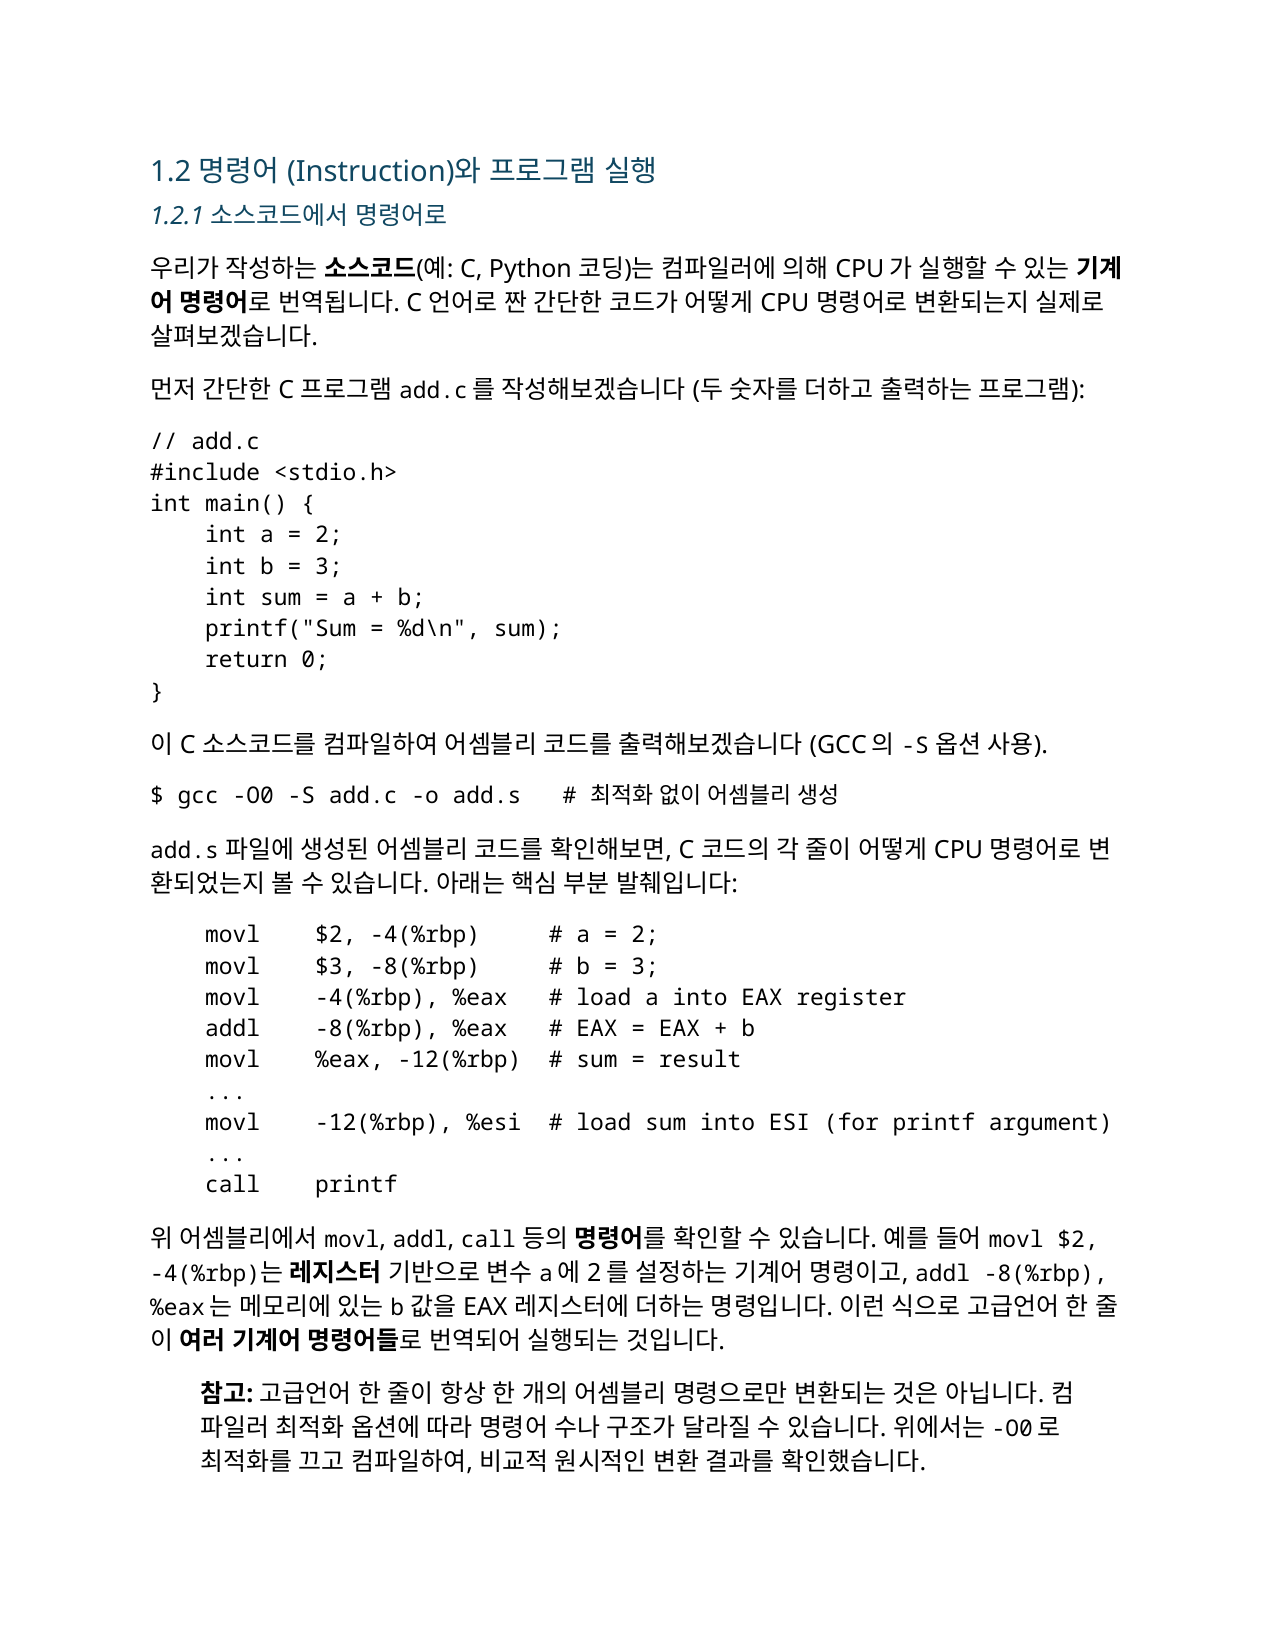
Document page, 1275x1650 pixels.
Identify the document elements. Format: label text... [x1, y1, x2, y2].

text movl $2, -4(%rbp) # a = 2; movl $3, -8(%rbp) # b = 3; movl -4(%rbp), %eax # load a into EAX register addl -8(%rbp), %eax # EAX = EAX + b movl %eax, -12(%rbp) # sum = result ... movl -12(%rbp), %esi # load sum into ESI (for printf argument) ... call printf [150, 918, 1125, 1200]
text 이 C 소스코드를 컴파일하여 어셈블리 코드를 출력해보겠습니다 (GCC의 -S 옵션 사용). [150, 727, 1125, 761]
text 우리가 작성하는 소스코드(예: C, Python 코딩)는 컴파일러에 의해 CPU가 실행할 수 있는 기계어 명령어로 번역됩니다. C 언어로 짠 간단한 코드가 어떻게 CPU 명령어로 변환되는지 실제로 살펴보겠습니다. [150, 251, 1125, 353]
subtitle 1.2.1 소스코드에서 명령어로 [150, 198, 1125, 232]
text $ gcc -O0 -S add.c -o add.s # 최적화 없이 어셈블리 생성 [150, 779, 1125, 811]
text 먼저 간단한 C 프로그램 add.c를 작성해보겠습니다 (두 숫자를 더하고 출력하는 프로그램): [150, 372, 1125, 406]
subtitle 1.2 명령어 (Instruction)와 프로그램 실행 [150, 150, 1125, 190]
text // add.c #include <stdio.h> int main() { int a = 2; int b = 3; int sum = a + b; printf("Sum = %d\n", sum); return 0; } [150, 424, 1125, 706]
text add.s 파일에 생성된 어셈블리 코드를 확인해보면, C 코드의 각 줄이 어떻게 CPU 명령어로 변환되었는지 볼 수 있습니다. 아래는 핵심 부분 발췌입니다: [150, 832, 1125, 900]
text 참고: 고급언어 한 줄이 항상 한 개의 어셈블리 명령으로만 변환되는 것은 아닙니다. 컴파일러 최적화 옵션에 따라 명령어 수나 구조가 달라질 수 있습니다. 위에서는 -O0로 최적화를 끄고 컴파일하여, 비교적 원시적인 변환 결과를 확인했습니다. [200, 1376, 1075, 1478]
text 위 어셈블리에서 movl, addl, call 등의 명령어를 확인할 수 있습니다. 예를 들어 movl $2, -4(%rbp)는 레지스터 기반으로 변수 a에 2를 설정하는 기계어 명령이고, addl -8(%rbp), %eax는 메모리에 있는 b 값을 EAX 레지스터에 더하는 명령입니다. 이런 식으로 고급언어 한 줄이 여러 기계어 명령어들로 번역되어 실행되는 것입니다. [150, 1221, 1125, 1357]
